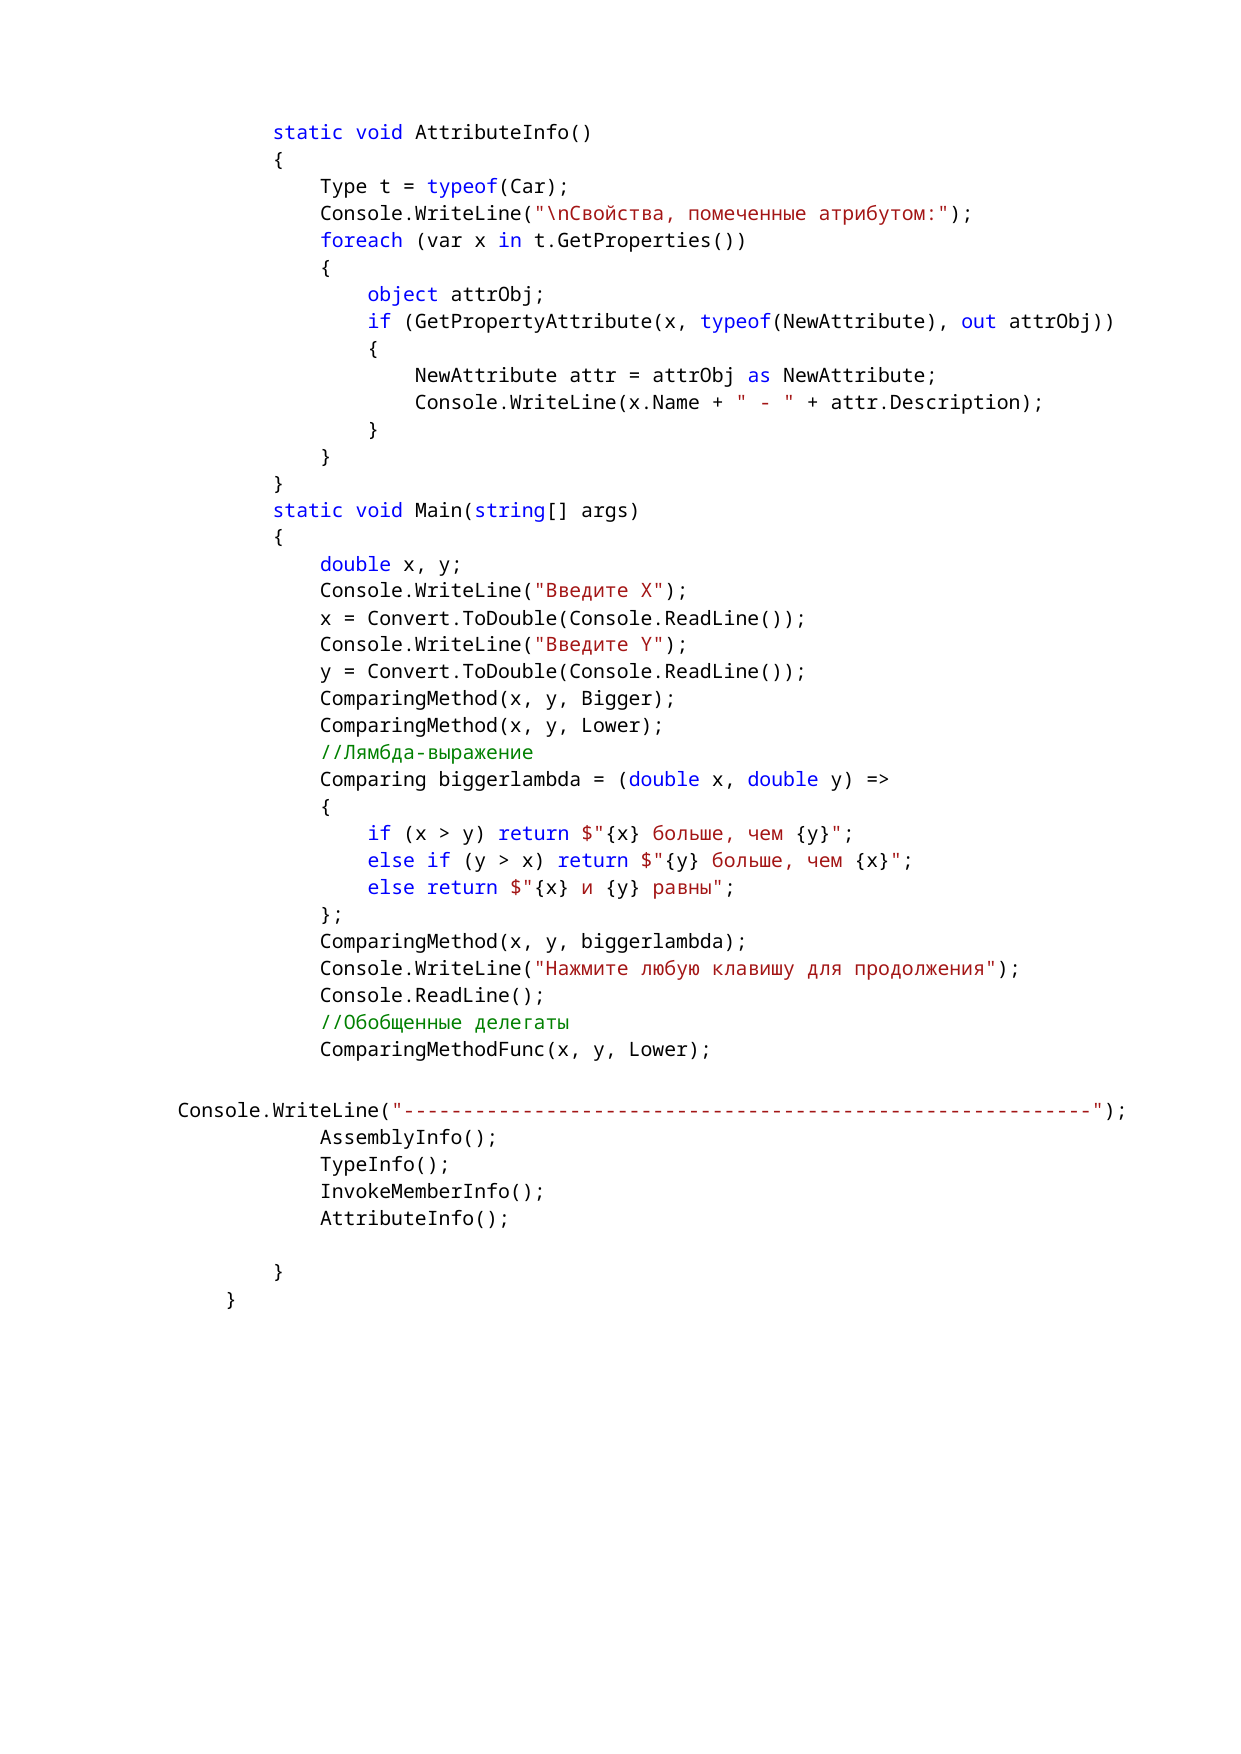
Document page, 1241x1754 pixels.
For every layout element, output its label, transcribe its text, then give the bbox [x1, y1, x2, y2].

text static void AttributeInfo() [177, 118, 1152, 145]
text Console.WriteLine("Нажмите любую клавишу для продолжения"); [177, 954, 1152, 981]
text if (GetPropertyAttribute(x, typeof(NewAttribute), out attrObj)) [177, 307, 1152, 334]
text double x, y; [177, 550, 1152, 577]
text object attrObj; [177, 280, 1152, 307]
text { [177, 253, 1152, 280]
text ComparingMethodFunc(x, y, Lower); [177, 1035, 1152, 1062]
text ComparingMethod(x, y, Lower); [177, 712, 1152, 739]
text Console.WriteLine("Введите Х"); [177, 577, 1152, 604]
text InvokeMemberInfo(); [177, 1177, 1152, 1204]
text if (x > y) return $"{x} больше, чем {y}"; [177, 819, 1152, 847]
text //Обобщенные делегаты [177, 1008, 1152, 1035]
text else if (y > x) return $"{y} больше, чем {x}"; [177, 847, 1152, 873]
text AssemblyInfo(); [177, 1123, 1152, 1150]
text } [177, 469, 1152, 496]
text Comparing biggerlambda = (double x, double y) => [177, 766, 1152, 793]
text static void Main(string[] args) [177, 496, 1152, 523]
text x = Convert.ToDouble(Console.ReadLine()); [177, 604, 1152, 631]
text { [177, 793, 1152, 819]
text Console.WriteLine(x.Name + " - " + attr.Description); [177, 388, 1152, 415]
text } [177, 1258, 1152, 1285]
text } [177, 442, 1152, 469]
text Console.WriteLine("\nСвойства, помеченные атрибутом:"); [177, 199, 1152, 226]
text ComparingMethod(x, y, biggerlambda); [177, 927, 1152, 954]
text else return $"{x} и {y} равны"; [177, 873, 1152, 901]
text AttributeInfo(); [177, 1204, 1152, 1231]
text Console.ReadLine(); [177, 981, 1152, 1008]
text NewAttribute attr = attrObj as NewAttribute; [177, 361, 1152, 388]
text { [177, 334, 1152, 361]
text { [177, 523, 1152, 550]
text foreach (var x in t.GetProperties()) [177, 226, 1152, 253]
text Console.WriteLine("----------------------------------------------------------"); [177, 1062, 1152, 1123]
text }; [177, 901, 1152, 927]
text //Лямбда-выражение [177, 739, 1152, 766]
text TypeInfo(); [177, 1150, 1152, 1177]
text } [177, 1285, 1152, 1312]
text y = Convert.ToDouble(Console.ReadLine()); [177, 658, 1152, 685]
text Type t = typeof(Car); [177, 172, 1152, 199]
text { [177, 145, 1152, 172]
text ComparingMethod(x, y, Bigger); [177, 685, 1152, 712]
text } [177, 415, 1152, 442]
text Console.WriteLine("Введите Y"); [177, 631, 1152, 658]
